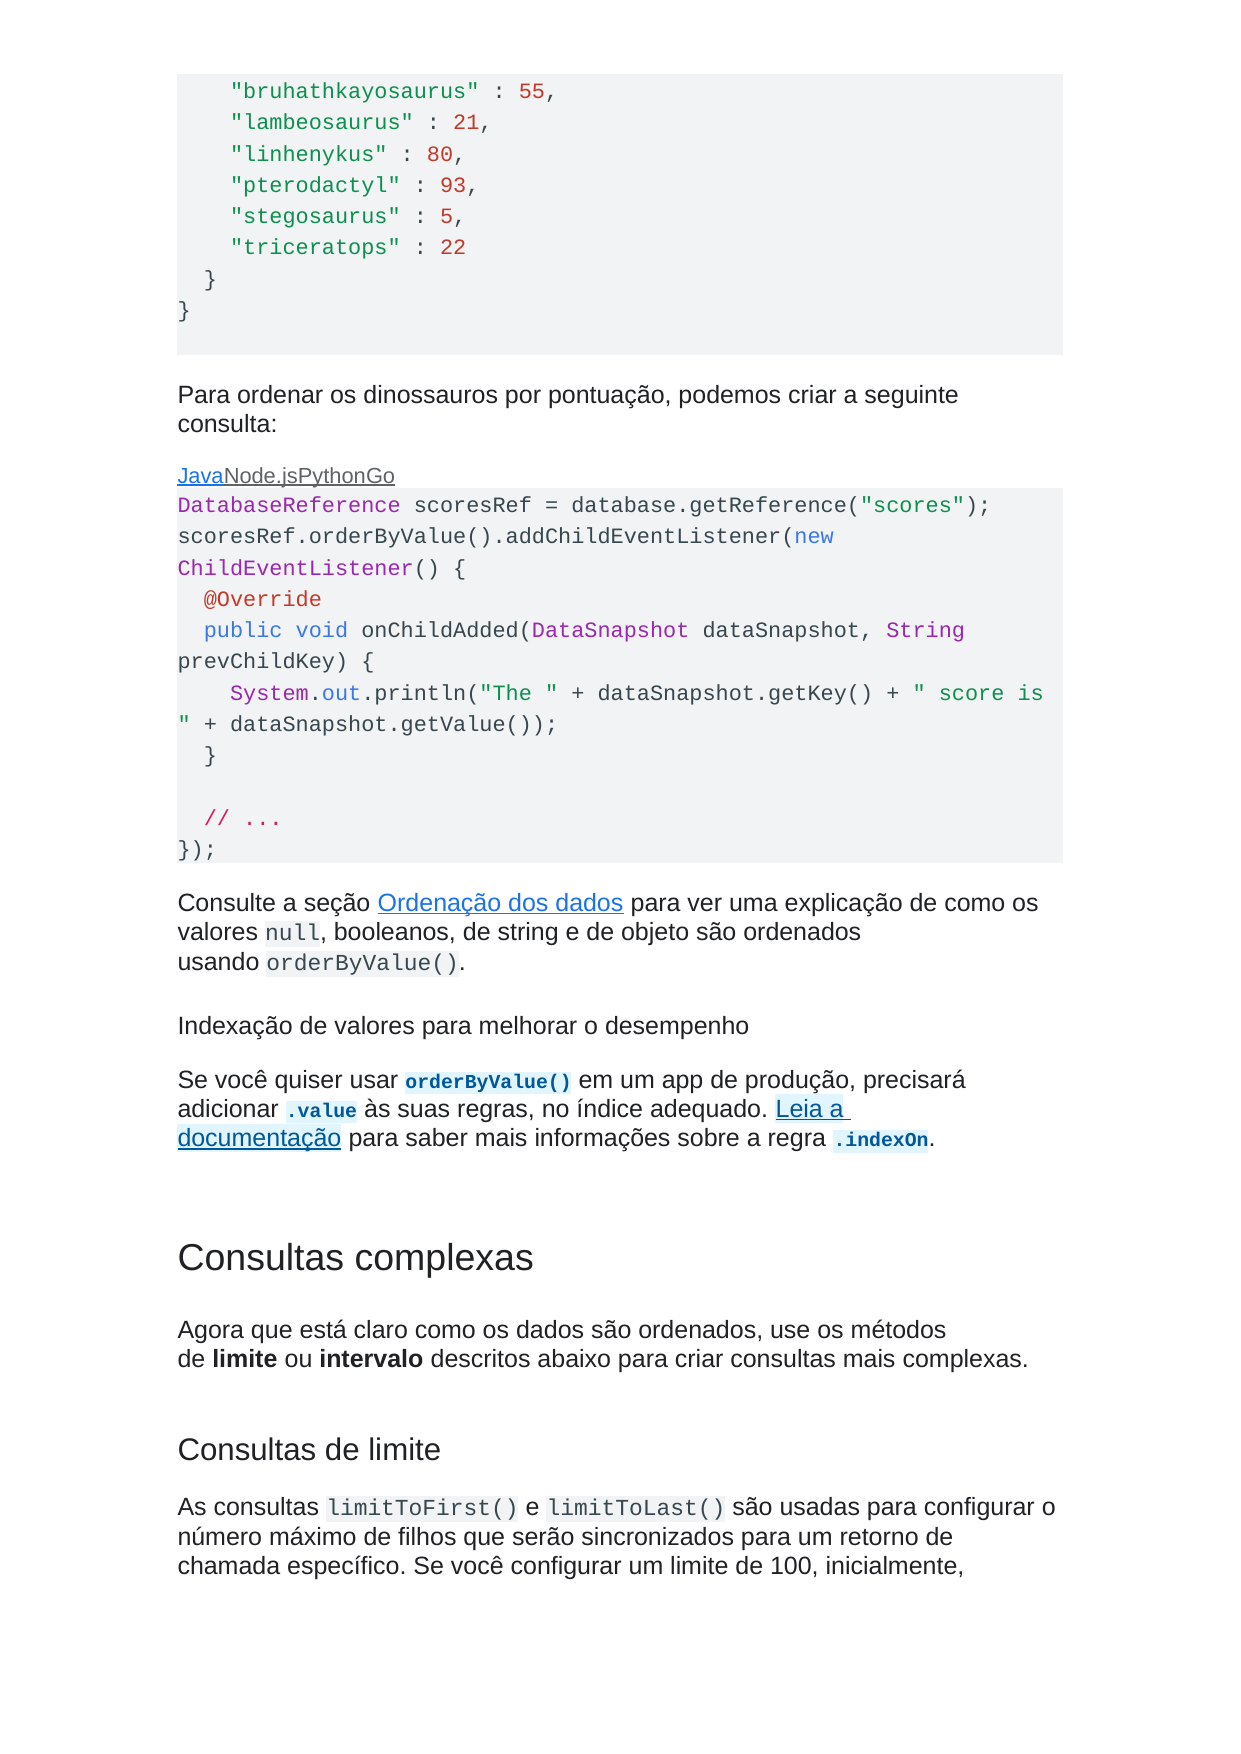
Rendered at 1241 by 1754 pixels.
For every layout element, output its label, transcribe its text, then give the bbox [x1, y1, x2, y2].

text Agora que está claro como os dados são ordenados, use os métodos de limite ou intervalo descritos abaixo para criar consultas mais complexas. [177, 1315, 1063, 1373]
text JavaNode.jsPythonGo [177, 463, 1063, 488]
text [177, 74, 1063, 355]
text Indexação de valores para melhorar o desempenho [177, 1002, 1126, 1040]
text Consulte a seção Ordenação dos dados para ver uma explicação de como os valores null, booleanos, de string e de objeto são ordenados usando orderByValue(). [177, 888, 1063, 977]
text Consultas complexas [177, 1228, 1126, 1278]
text DatabaseReference scoresRef = database.getReference("scores"); scoresRef.orderByValue().addChildEventListener(new ChildEventListener() { @Override public void onChildAdded(DataSnapshot dataSnapshot, String prevChildKey) { System.out.println("The " + dataSnapshot.getKey() + " score is " + dataSnapshot.getValue()); } // ... }); [177, 488, 1063, 863]
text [177, 1492, 1063, 1579]
text Consultas de limite [177, 1423, 1126, 1467]
text Se você quiser usar orderByValue() em um app de produção, precisará adicionar .value às suas regras, no índice adequado. Leia a documentação para saber mais informações sobre a regra .indexOn. [177, 1065, 1063, 1153]
text Para ordenar os dinossauros por pontuação, podemos criar a seguinte consulta: [177, 380, 1063, 438]
